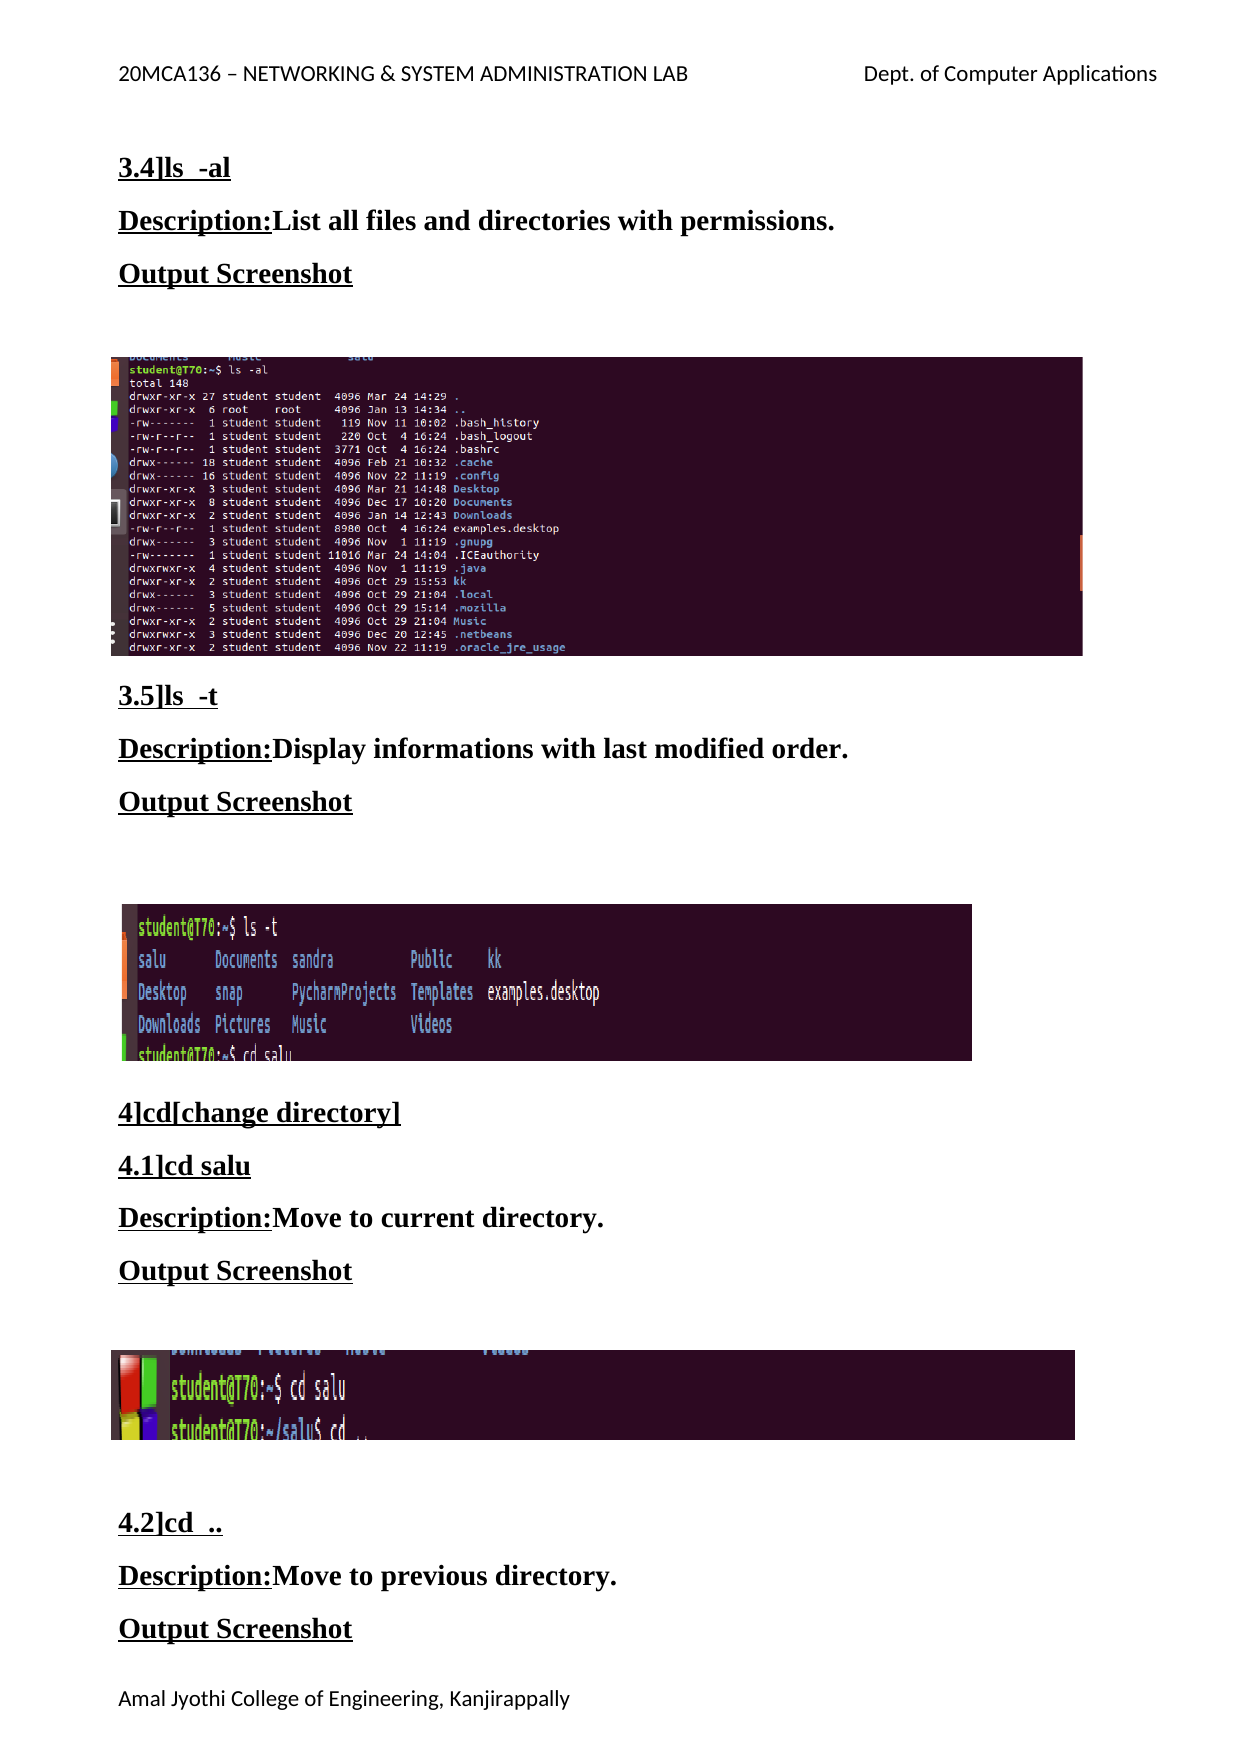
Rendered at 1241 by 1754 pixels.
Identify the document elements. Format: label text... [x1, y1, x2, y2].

text Output Screenshot [118, 1611, 1167, 1645]
text 4.1]cd salu [118, 1148, 1167, 1181]
picture [111, 357, 1083, 656]
text 4.2]cd .. [118, 1506, 1167, 1539]
text Output Screenshot [118, 784, 1167, 818]
text Description:Display informations with last modified order. [118, 731, 1167, 765]
text 4]cd[change directory] [118, 1095, 1167, 1128]
text Description:Move to previous directory. [118, 1558, 1167, 1592]
text Description:List all files and directories with permissions. [118, 203, 1167, 237]
text 3.4]ls -al [118, 150, 1167, 184]
text 3.5]ls -t [118, 678, 1167, 712]
text Description:Move to current directory. [118, 1201, 1167, 1234]
picture [121, 904, 972, 1061]
text Output Screenshot [118, 256, 1167, 289]
picture [111, 1350, 1075, 1440]
text Output Screenshot [118, 1253, 1167, 1287]
